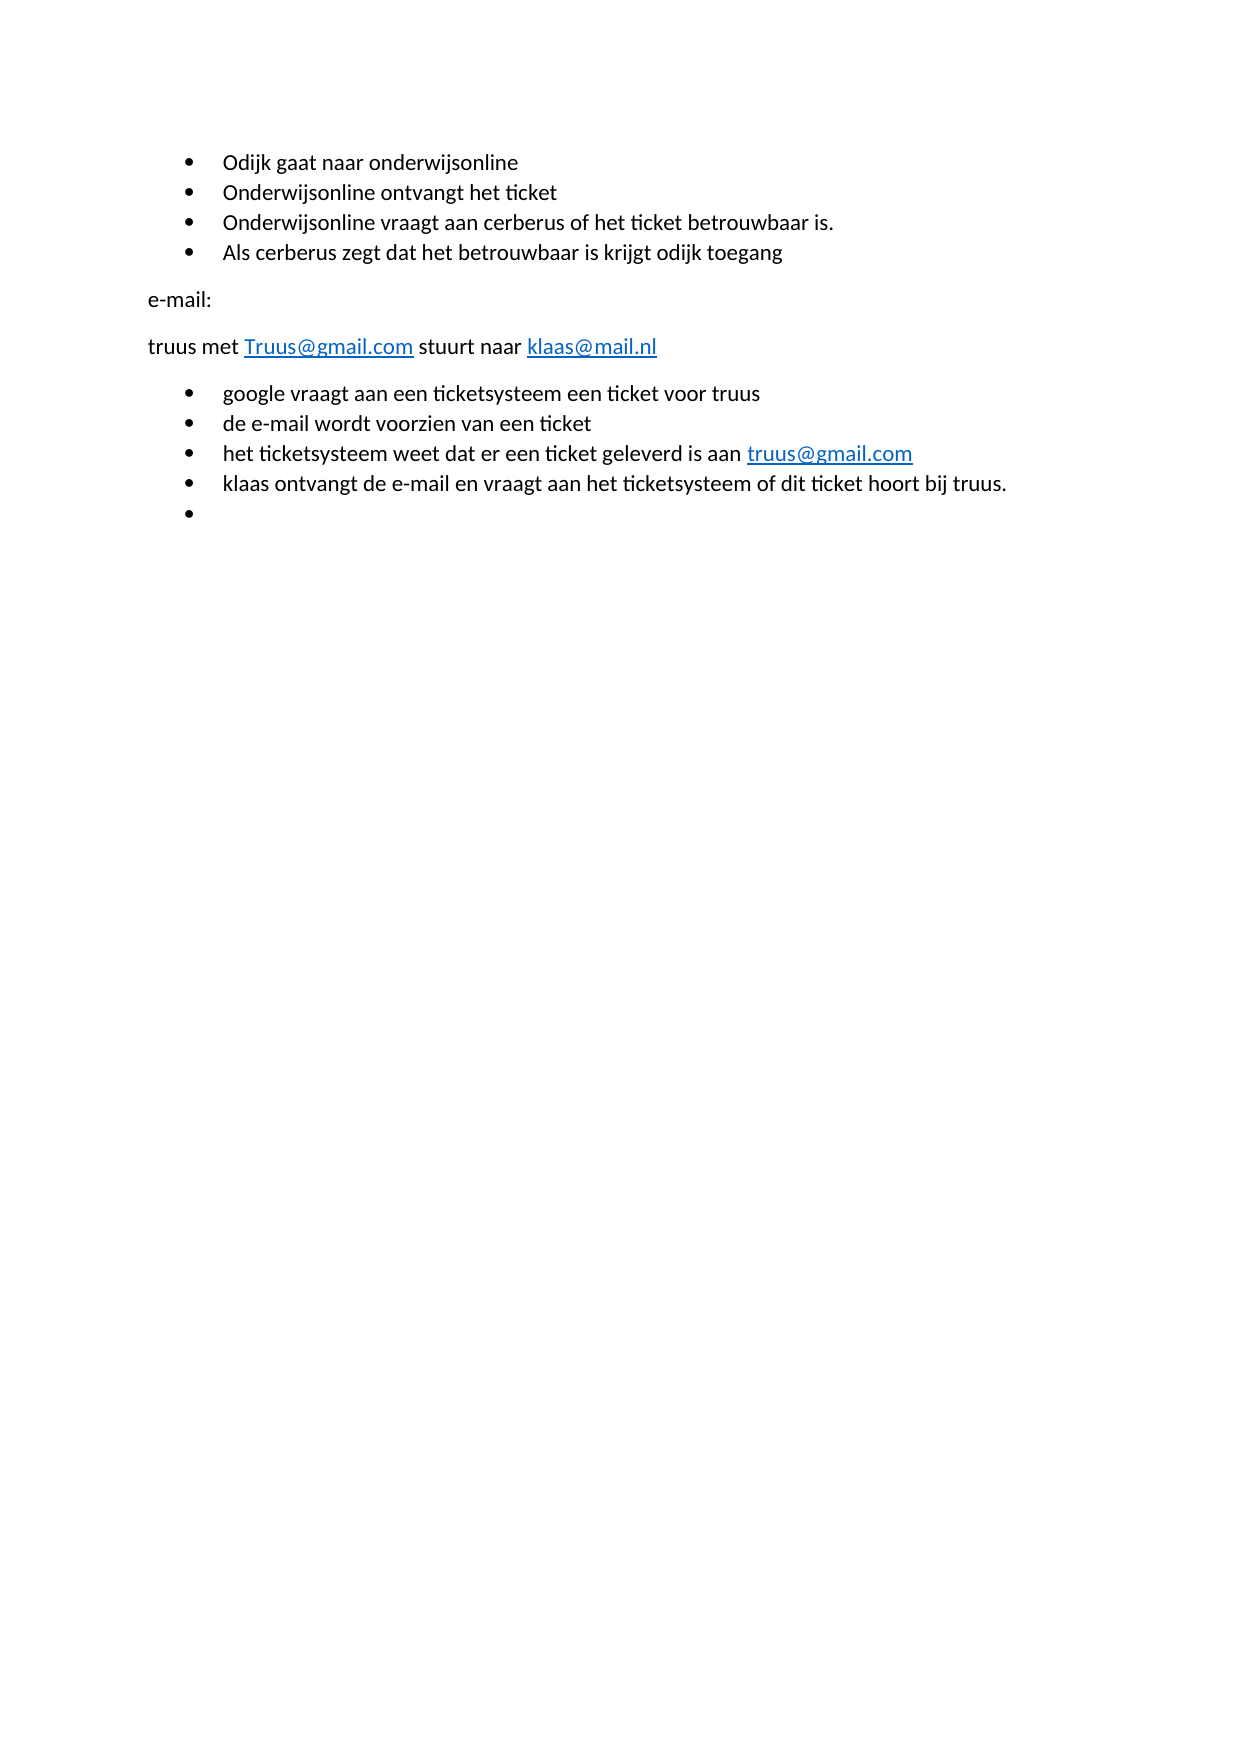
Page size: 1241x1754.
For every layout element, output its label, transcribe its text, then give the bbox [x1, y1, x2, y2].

list de e-mail wordt voorzien van een ticket [185, 409, 1093, 437]
text truus met Truus@gmail.com stuurt naar klaas@mail.nl [148, 332, 1093, 360]
list Odijk gaat naar onderwijsonline [185, 148, 1093, 176]
text e-mail: [148, 285, 1093, 313]
list Onderwijsonline ontvangt het ticket [185, 178, 1093, 206]
list google vraagt aan een ticketsysteem een ticket voor truus [185, 379, 1093, 407]
list Als cerberus zegt dat het betrouwbaar is krijgt odijk toegang [185, 238, 1093, 266]
list het ticketsysteem weet dat er een ticket geleverd is aan truus@gmail.com [185, 439, 1093, 467]
list Onderwijsonline vraagt aan cerberus of het ticket betrouwbaar is. [185, 208, 1093, 236]
list klaas ontvangt de e-mail en vraagt aan het ticketsysteem of dit ticket hoort bij truus. [185, 469, 1093, 497]
